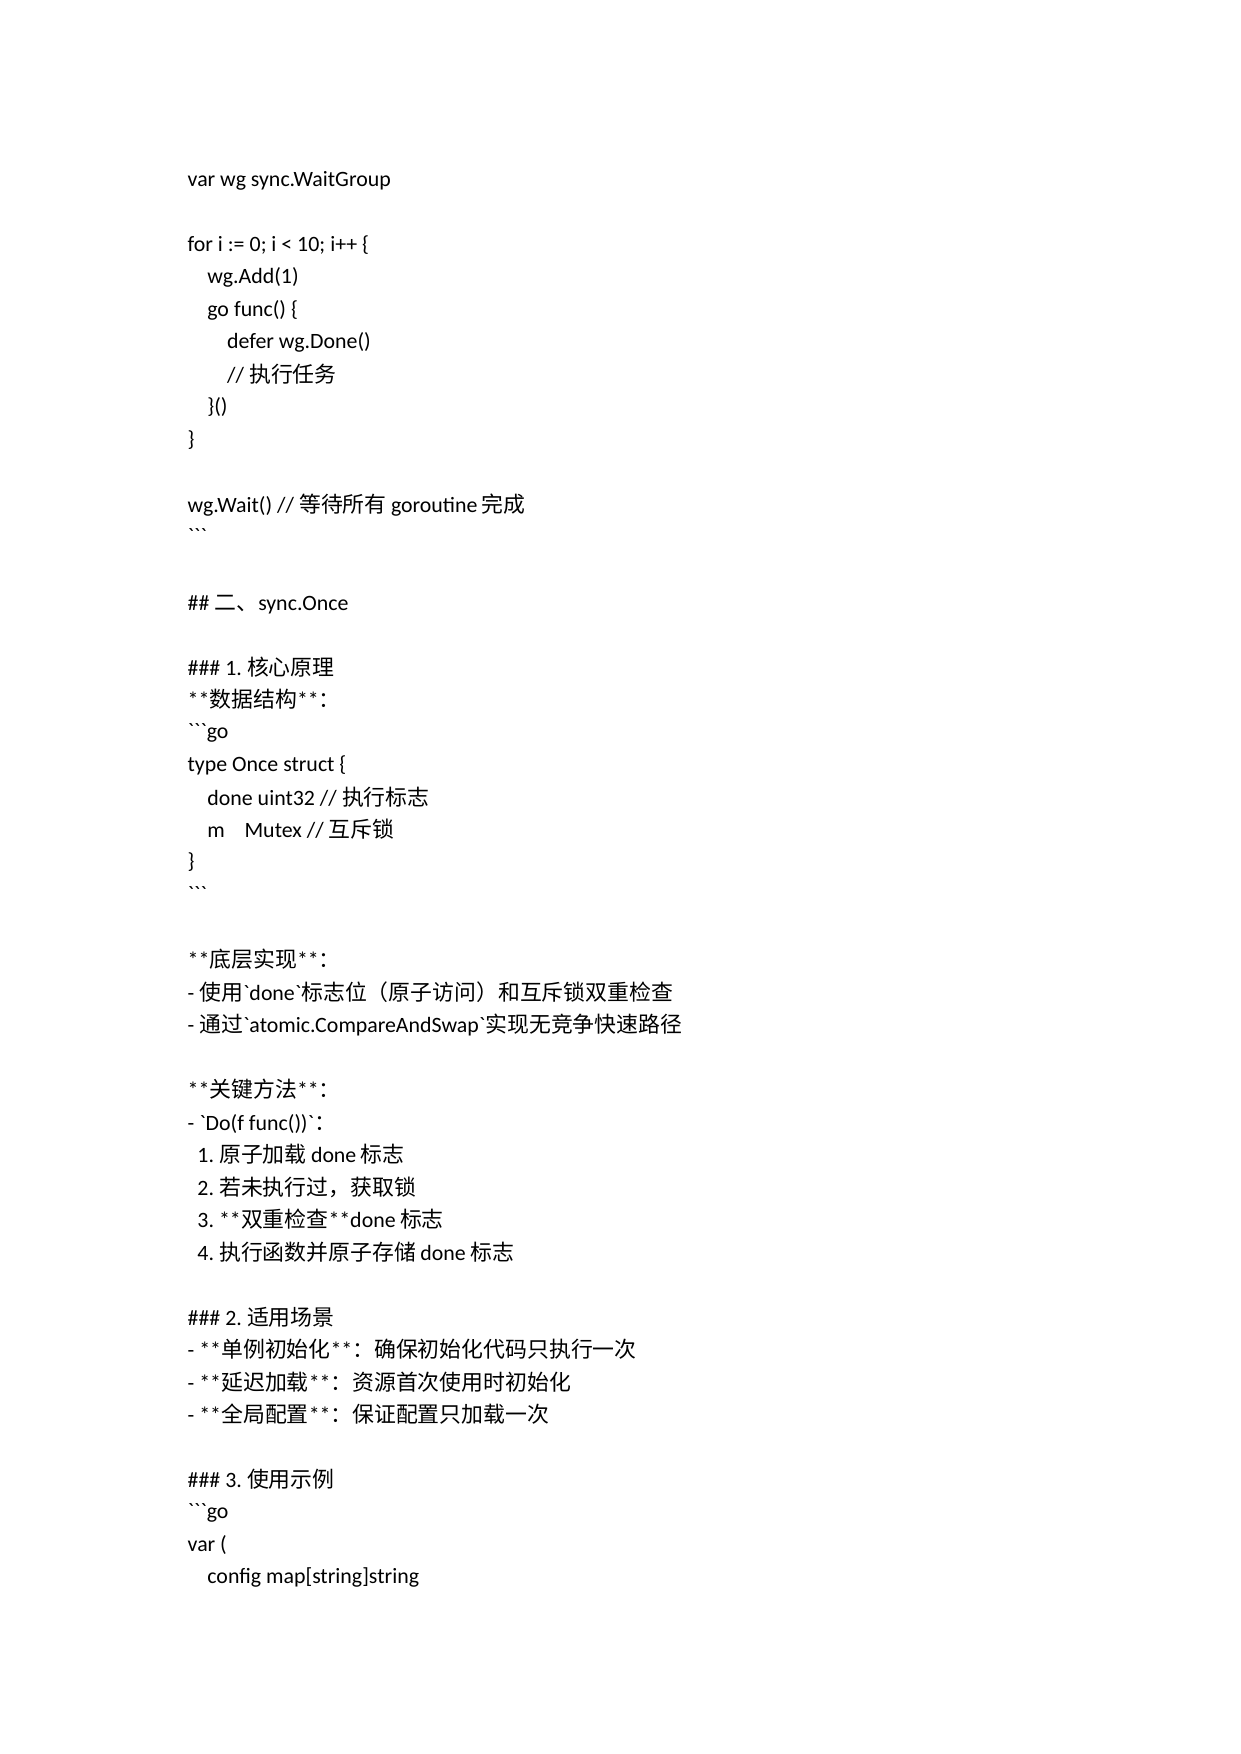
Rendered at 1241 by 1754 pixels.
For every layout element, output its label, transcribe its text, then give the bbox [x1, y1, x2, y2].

text ### 2. 适用场景 [187, 1299, 1053, 1332]
text ``` [187, 877, 1053, 909]
text **关键方法**： [187, 1072, 1053, 1104]
text - 通过`atomic.CompareAndSwap`实现无竞争快速路径 [187, 1007, 1053, 1039]
text wg.Add(1) [187, 259, 1053, 292]
text var ( [187, 1527, 1053, 1559]
text wg.Wait() // 等待所有goroutine完成 [187, 487, 1053, 519]
text ### 1. 核心原理 [187, 649, 1053, 682]
text m Mutex // 互斥锁 [187, 812, 1053, 844]
text go func() { [187, 292, 1053, 324]
text - **单例初始化**：确保初始化代码只执行一次 [187, 1332, 1053, 1364]
text 4. 执行函数并原子存储done标志 [187, 1234, 1053, 1267]
text done uint32 // 执行标志 [187, 779, 1053, 812]
text ``` [187, 519, 1053, 552]
text ### 3. 使用示例 [187, 1462, 1053, 1494]
text 2. 若未执行过，获取锁 [187, 1169, 1053, 1202]
text - **延迟加载**：资源首次使用时初始化 [187, 1364, 1053, 1397]
text var wg sync.WaitGroup [187, 162, 1053, 194]
text **底层实现**： [187, 942, 1053, 974]
text ```go [187, 1494, 1053, 1527]
text 1. 原子加载done标志 [187, 1137, 1053, 1169]
text 3. **双重检查**done标志 [187, 1202, 1053, 1234]
text }() [187, 389, 1053, 422]
text } [187, 422, 1053, 454]
text config map[string]string [187, 1559, 1053, 1592]
text **数据结构**： [187, 682, 1053, 714]
text for i := 0; i < 10; i++ { [187, 227, 1053, 259]
text // 执行任务 [187, 357, 1053, 389]
text - 使用`done`标志位（原子访问）和互斥锁双重检查 [187, 974, 1053, 1007]
text } [187, 844, 1053, 877]
text - `Do(f func())`： [187, 1104, 1053, 1137]
text ```go [187, 714, 1053, 747]
text type Once struct { [187, 747, 1053, 779]
text ## 二、sync.Once [187, 584, 1053, 617]
text defer wg.Done() [187, 324, 1053, 357]
text - **全局配置**：保证配置只加载一次 [187, 1397, 1053, 1429]
